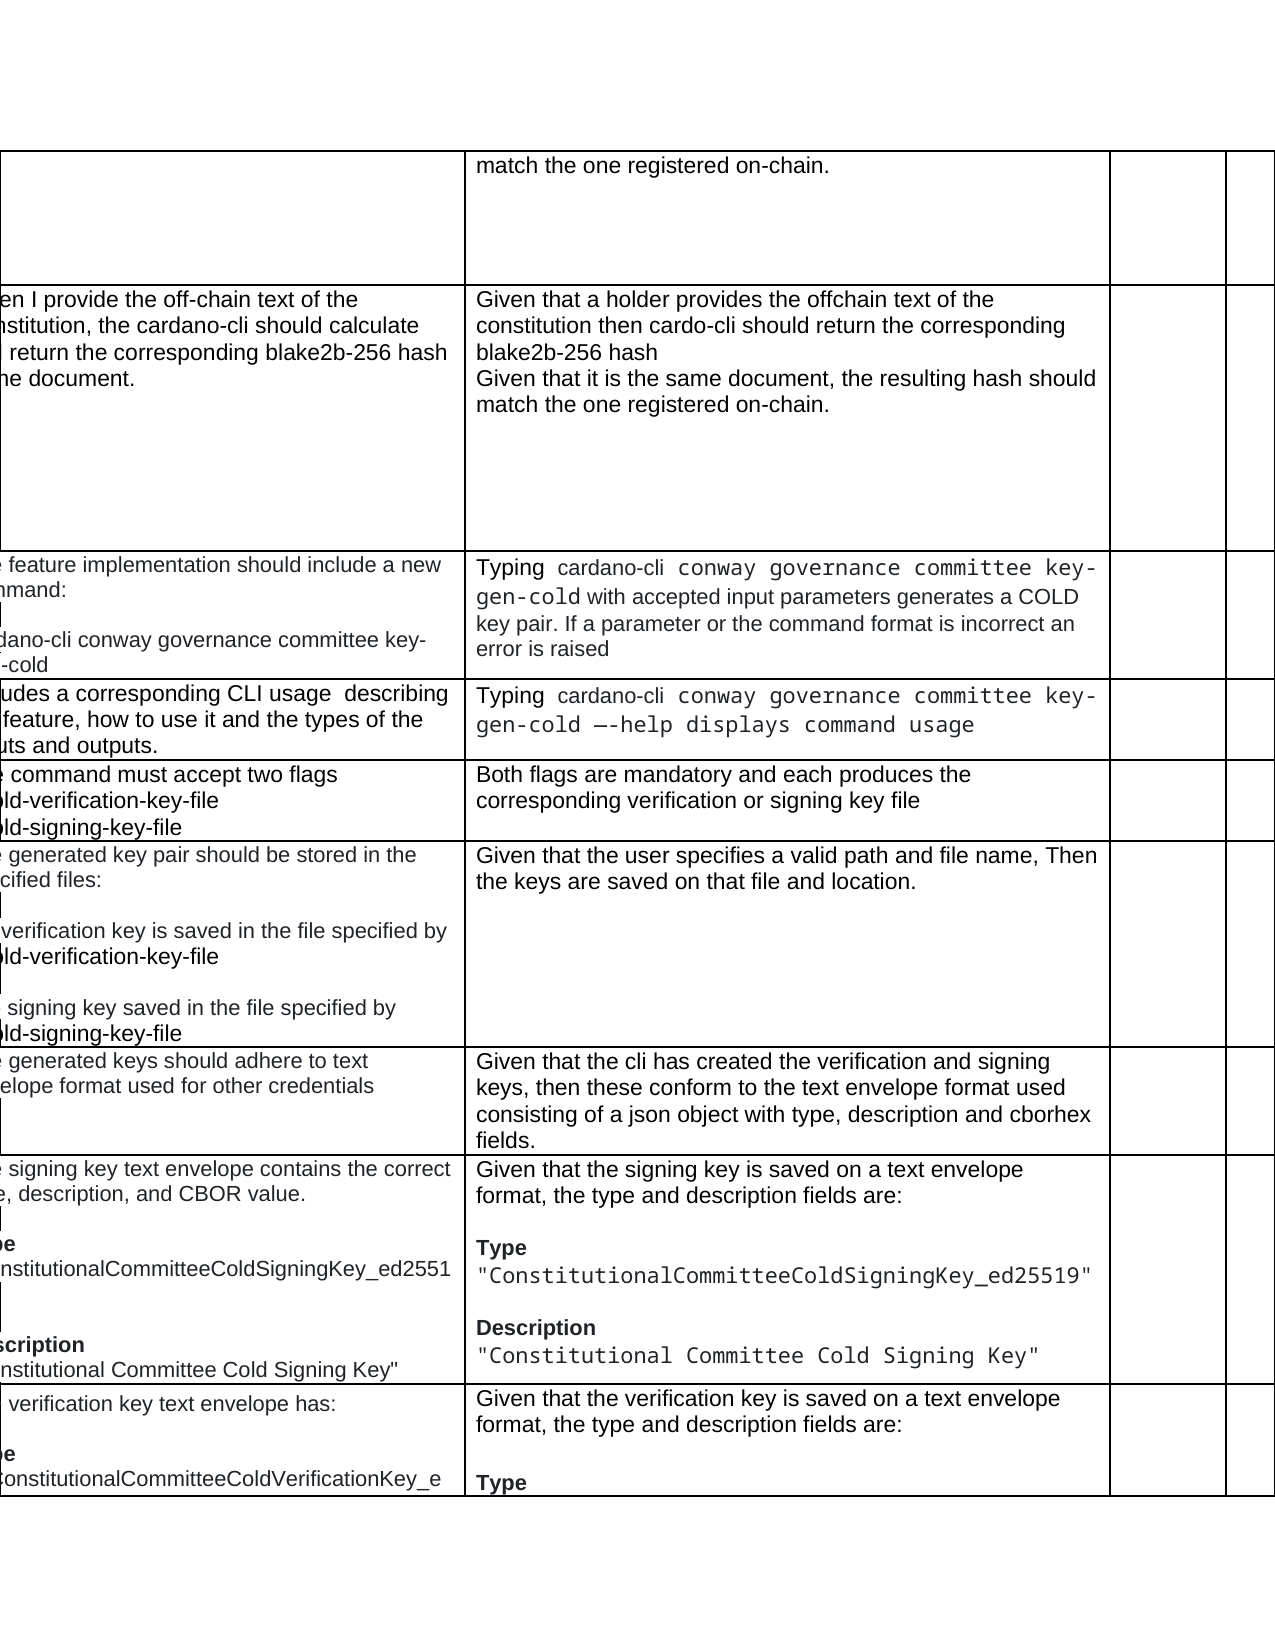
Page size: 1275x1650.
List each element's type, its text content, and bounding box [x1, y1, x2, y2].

table_cell [1227, 680, 1274, 759]
table_cell [1111, 842, 1225, 1046]
table_cell [1227, 1048, 1274, 1153]
table_cell Both flags are mandatory and each produces the corresponding verification or signing key file [466, 761, 1109, 840]
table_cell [466, 1385, 1109, 1495]
table_cell The feature implementation should include a new command: cardano-cli conway governance committee key-gen-cold [1, 552, 464, 678]
table_cell [1111, 552, 1225, 678]
table_cell Given that the signing key is saved on a text envelope format, the type and description fields are: Type "ConstitutionalCommitteeColdSigningKey_ed25519" Description "Constitutional Committee Cold Signing Key" [466, 1156, 1109, 1382]
table_cell [1227, 761, 1274, 840]
table_cell [1111, 1048, 1225, 1153]
table_cell Includes a corresponding CLI usage describing the feature, how to use it and the types of the inputs and outputs. [1, 680, 464, 759]
table_cell [1111, 1385, 1225, 1495]
table_cell [1111, 761, 1225, 840]
table_cell The generated key pair should be stored in the specified files: the verification key is saved in the file specified by --cold-verification-key-file the signing key saved in the file specified by --cold-signing-key-file [1, 842, 464, 1046]
table_cell [1227, 286, 1274, 549]
table_cell [1111, 152, 1225, 284]
table_cell Given that the user specifies a valid path and file name, Then the keys are saved on that file and location. [466, 842, 1109, 1046]
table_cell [1, 152, 464, 284]
table_cell [1111, 286, 1225, 549]
table_cell [1227, 1156, 1274, 1382]
table_cell The command must accept two flags --cold-verification-key-file --cold-signing-key-file [1, 761, 464, 840]
table_cell Typing cardano-cli conway governance committee key-gen-cold —-help displays command usage [466, 680, 1109, 759]
table_cell [1227, 842, 1274, 1046]
table_cell [1111, 680, 1225, 759]
table_cell [1227, 552, 1274, 678]
table_cell The generated keys should adhere to text envelope format used for other credentials [1, 1048, 464, 1153]
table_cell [466, 152, 1109, 284]
table_cell [1227, 1385, 1274, 1495]
table_cell [1227, 152, 1274, 284]
table_cell Typing cardano-cli conway governance committee key-gen-cold with accepted input parameters generates a COLD key pair. If a parameter or the command format is incorrect an error is raised [466, 552, 1109, 678]
table_cell Given that the cli has created the verification and signing keys, then these conform to the text envelope format used consisting of a json object with type, description and cborhex fields. [466, 1048, 1109, 1153]
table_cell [1, 1385, 464, 1495]
table_cell The signing key text envelope contains the correct type, description, and CBOR value. Type "ConstitutionalCommitteeColdSigningKey_ed25519" Description "Constitutional Committee Cold Signing Key" [1, 1156, 464, 1382]
table_cell [1111, 1156, 1225, 1382]
